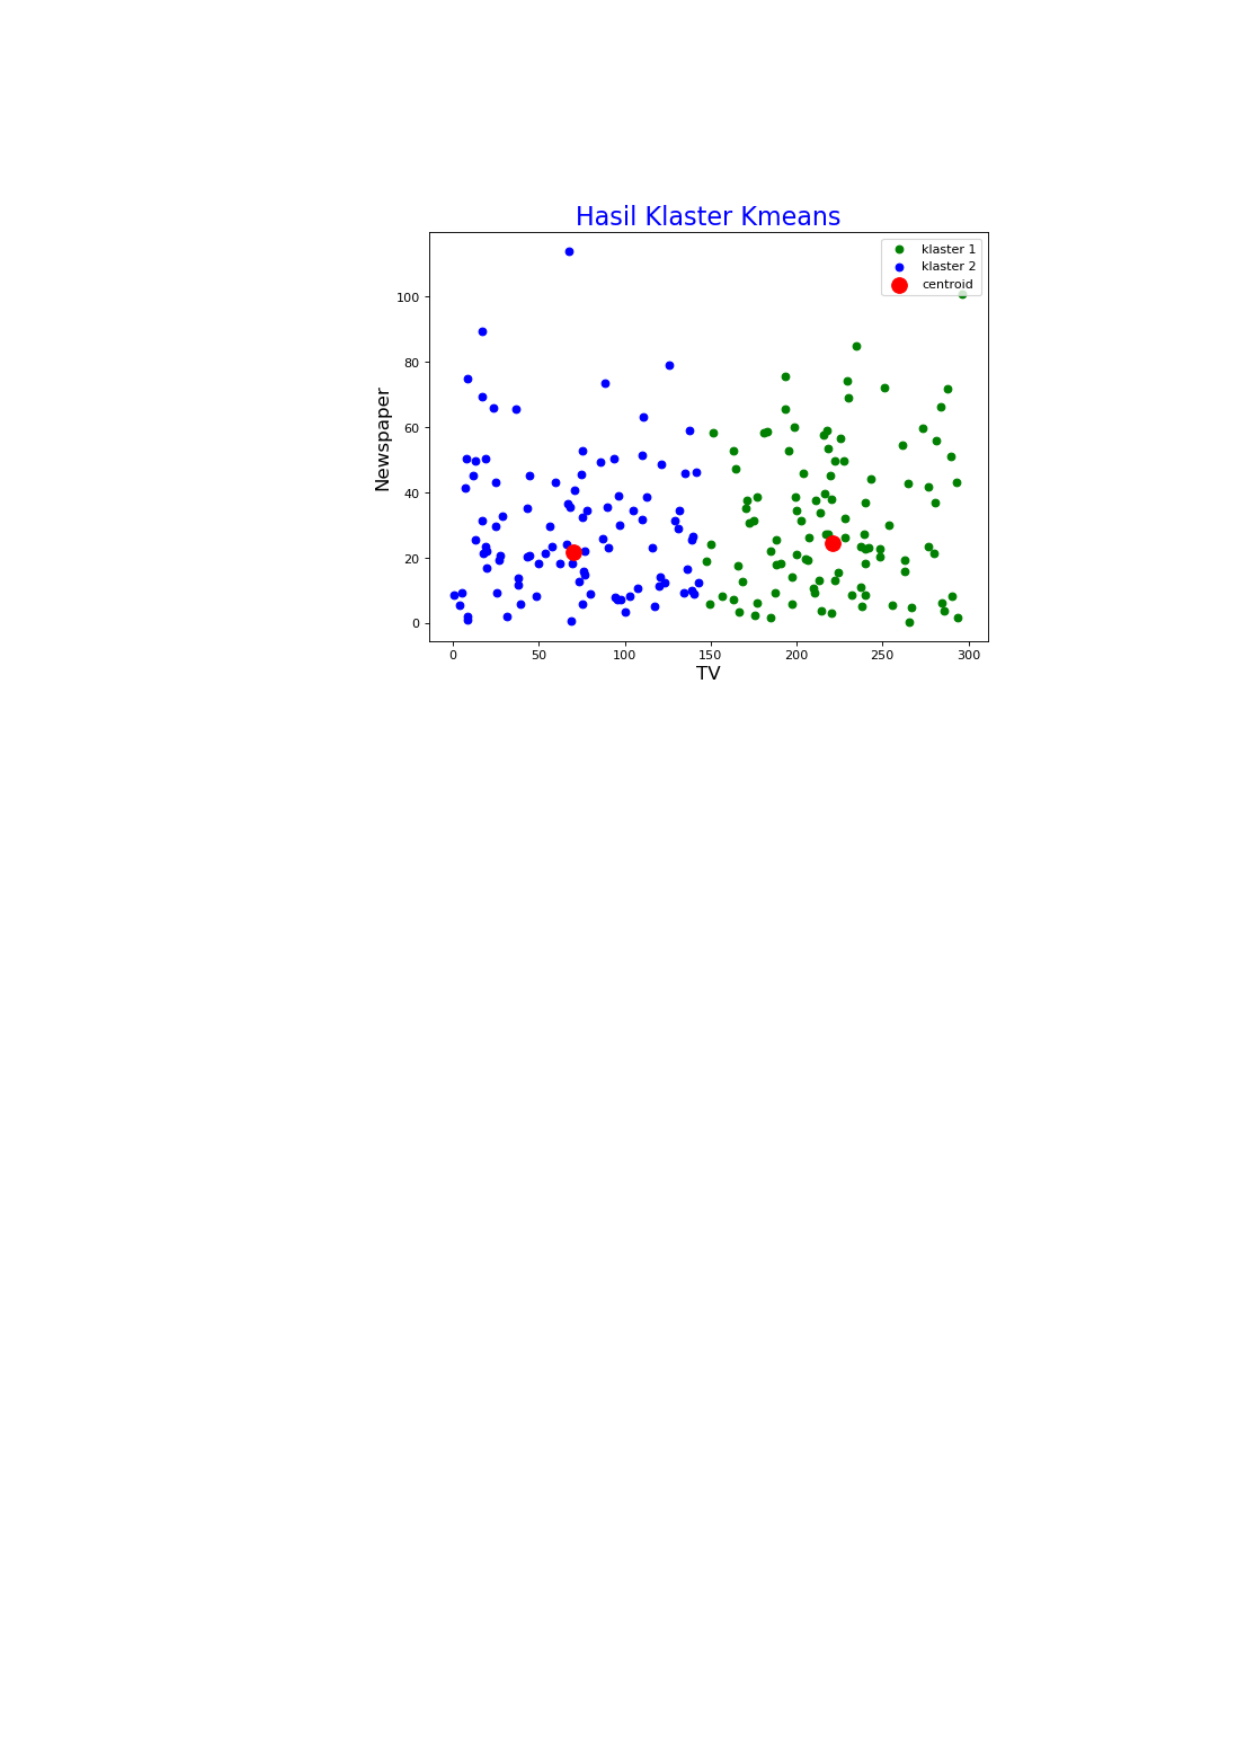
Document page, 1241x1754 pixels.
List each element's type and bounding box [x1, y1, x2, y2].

picture [365, 196, 996, 692]
